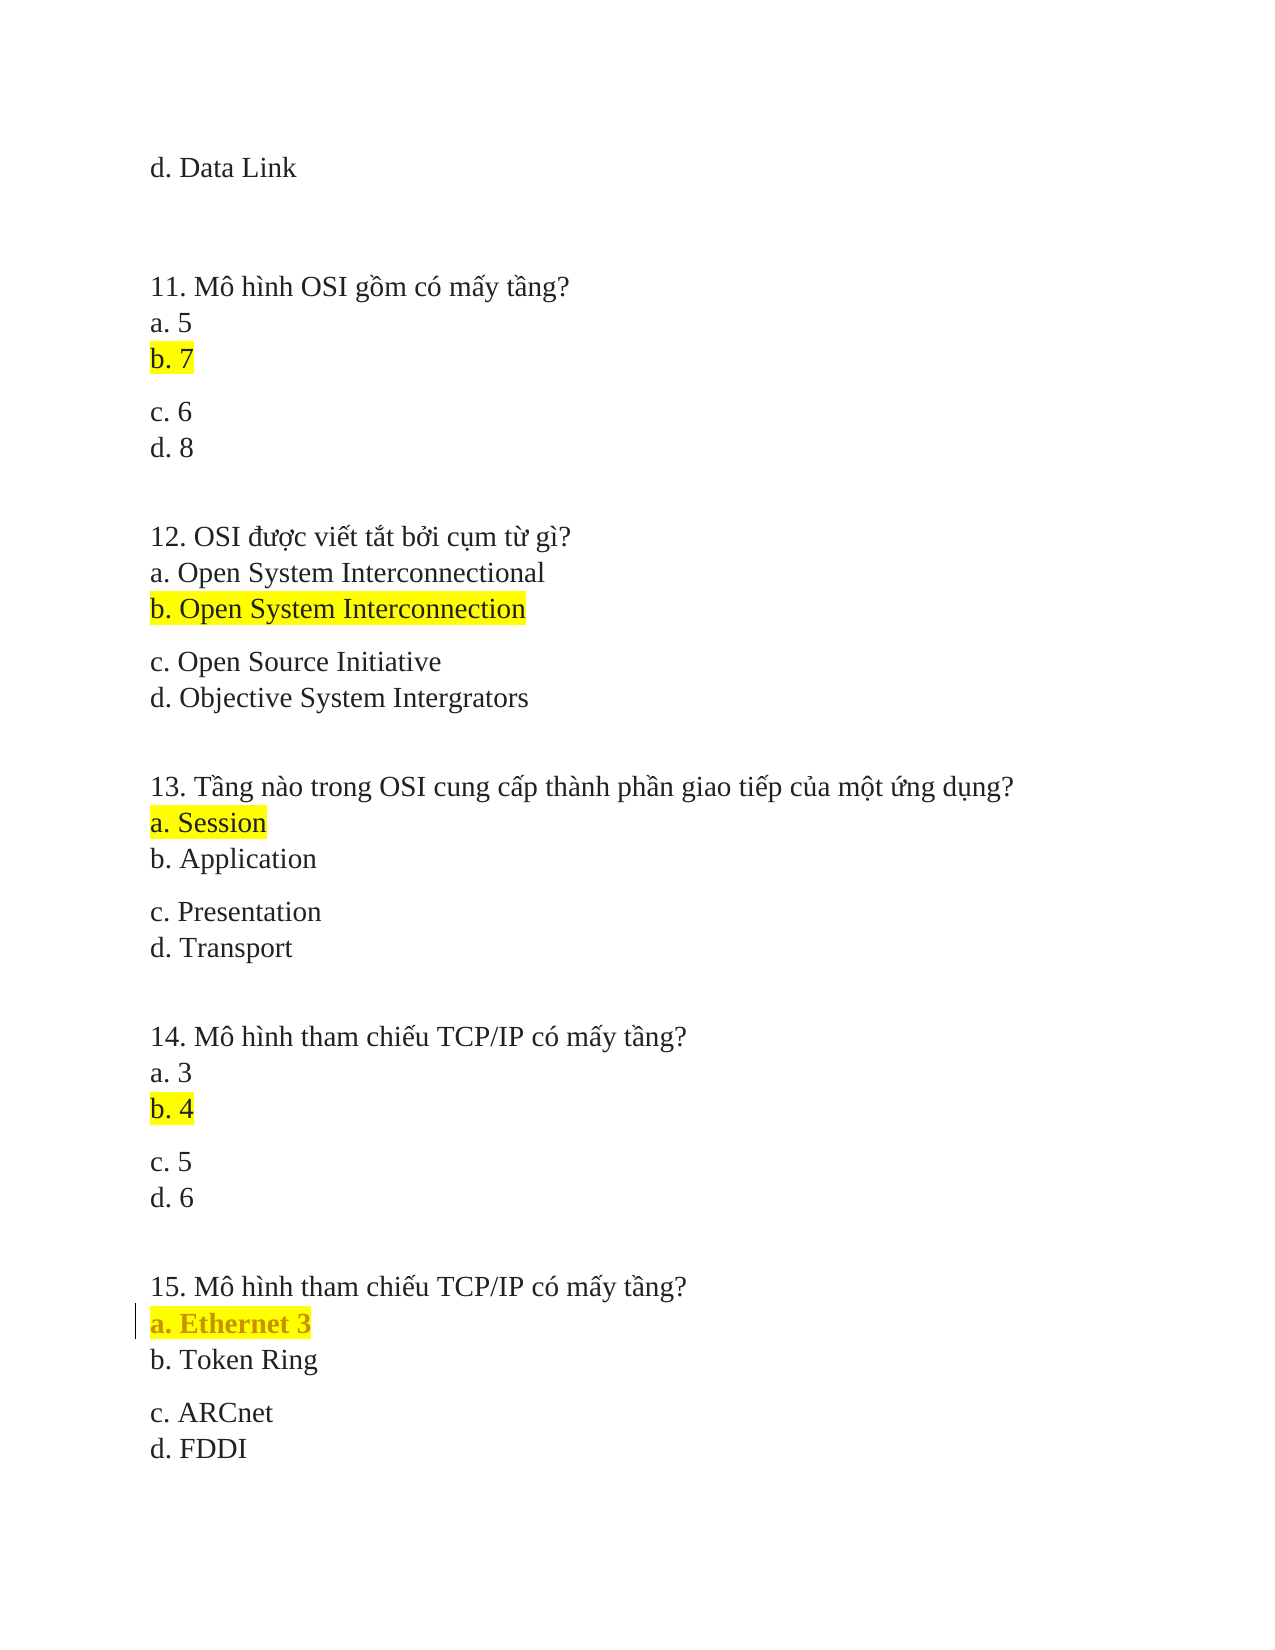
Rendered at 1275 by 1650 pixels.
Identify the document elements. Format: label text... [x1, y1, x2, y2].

text 12. OSI được viết tắt bởi cụm từ gì? a. Open System Interconnectional b. Open System Interconnection [150, 483, 1125, 625]
text c. 5 d. 6 [150, 1144, 1125, 1214]
text c. ARCnet d. FDDI [150, 1395, 1125, 1464]
text 13. Tầng nào trong OSI cung cấp thành phần giao tiếp của một ứng dụng? a. Session b. Application [150, 733, 1125, 875]
text 15. Mô hình tham chiếu TCP/IP có mấy tầng? b. Token Ring [150, 1233, 1125, 1375]
text c. Open Source Initiative d. Objective System Intergrators [150, 644, 1125, 714]
text c. Presentation d. Transport [150, 894, 1125, 964]
text 11. Mô hình OSI gồm có mấy tầng? a. 5 b. 7 [150, 233, 1125, 374]
text d. Data Link [150, 150, 1125, 214]
text 14. Mô hình tham chiếu TCP/IP có mấy tầng? a. 3 b. 4 [150, 983, 1125, 1125]
text c. 6 d. 8 [150, 394, 1125, 463]
